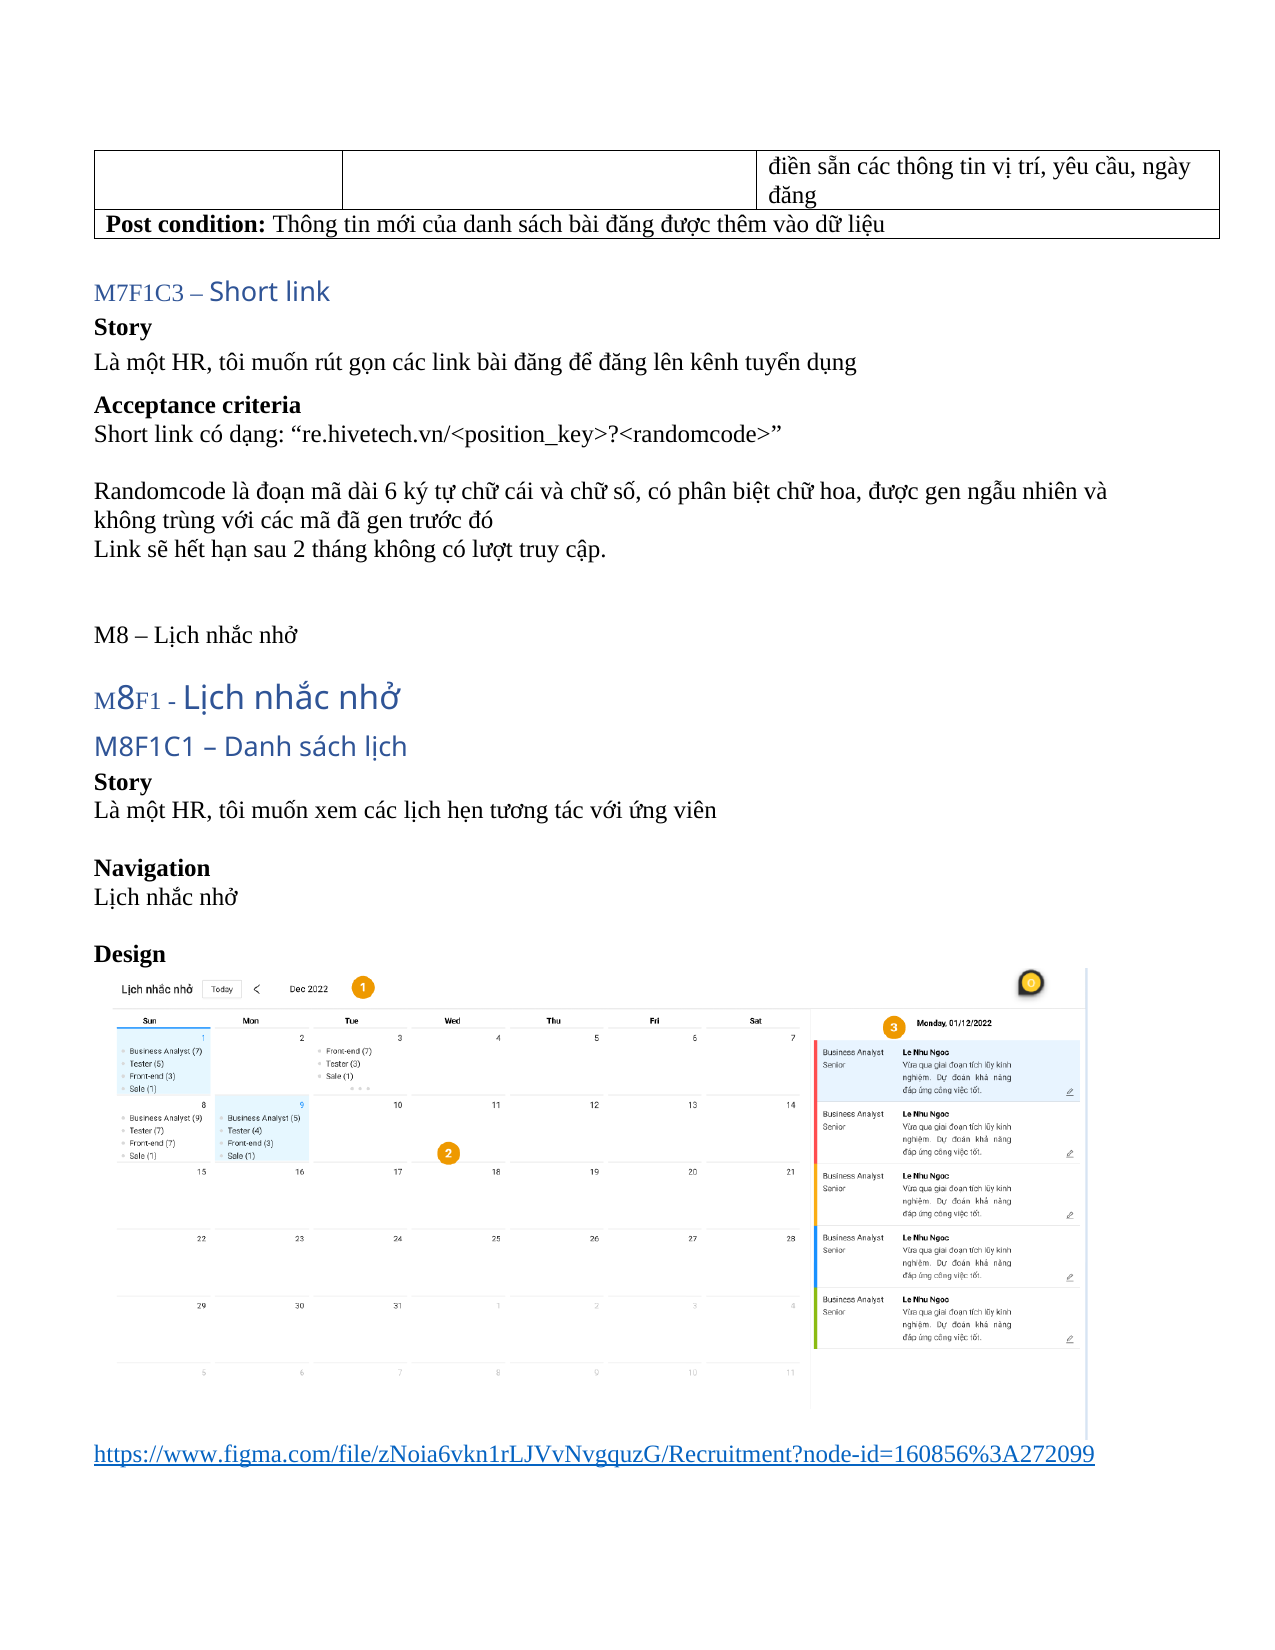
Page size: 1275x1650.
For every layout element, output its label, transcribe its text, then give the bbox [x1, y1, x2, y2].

text Short link có dạng: “re.hivetech.vn/<position_key>?<randomcode>” [94, 419, 1125, 448]
table_cell [95, 151, 342, 208]
text M8 – Lịch nhắc nhở [94, 620, 1125, 649]
subtitle M8F1 - Lịch nhắc nhở [94, 674, 1125, 719]
subtitle M7F1C3 – Short link [94, 272, 1125, 309]
text Story [94, 312, 1125, 341]
table_cell Post condition: Thông tin mới của danh sách bài đăng được thêm vào dữ liệu [95, 210, 1219, 238]
text Navigation [94, 853, 1125, 882]
text https://www.figma.com/file/zNoia6vkn1rLJVvNvgquzG/Recruitment?node-id=160856%3A272099 [94, 1439, 1125, 1468]
text Story [94, 767, 1125, 796]
text Randomcode là đoạn mã dài 6 ký tự chữ cái và chữ số, có phân biệt chữ hoa, được gen ngẫu nhiên và không trùng với các mã đã gen trước đó [94, 476, 1125, 534]
text Là một HR, tôi muốn xem các lịch hẹn tương tác với ứng viên [94, 796, 1125, 824]
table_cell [757, 151, 1219, 208]
subtitle M8F1C1 – Danh sách lịch [94, 727, 1125, 764]
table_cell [343, 151, 756, 208]
text Là một HR, tôi muốn rút gọn các link bài đăng để đăng lên kênh tuyển dụng [94, 347, 1125, 376]
text Design [94, 939, 1125, 968]
text Acceptance criteria [94, 390, 1125, 419]
text Link sẽ hết hạn sau 2 tháng không có lượt truy cập. [94, 534, 1125, 563]
text Lịch nhắc nhở [94, 882, 1125, 911]
